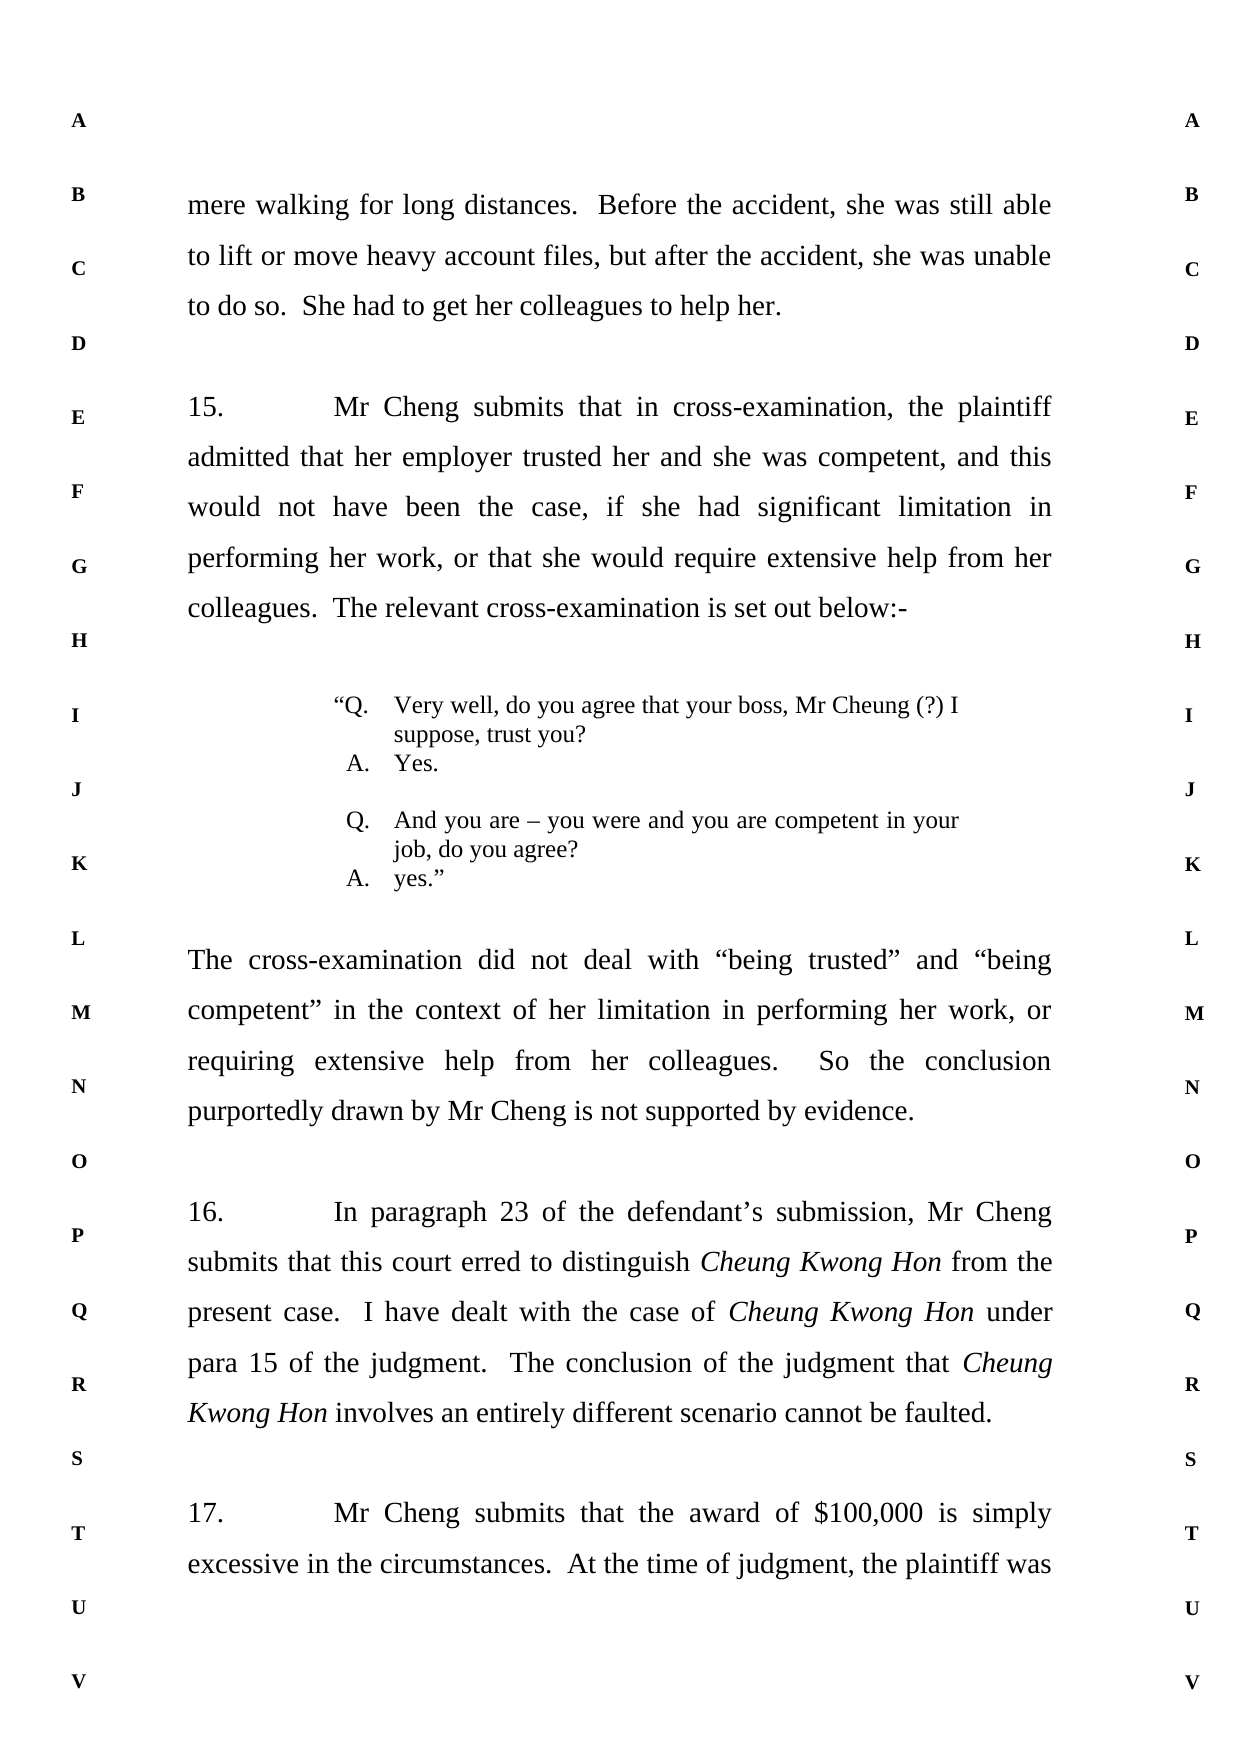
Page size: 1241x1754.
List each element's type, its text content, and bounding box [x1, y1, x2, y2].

list In paragraph 23 of the defendant’s submission, Mr Cheng submits that this court erred to distinguish Cheung Kwong Hon from the present case. I have dealt with the case of Cheung Kwong Hon under para 15 of the judgment. The conclusion of the judgment that Cheung Kwong Hon involves an entirely different scenario cannot be faulted. [187, 1194, 1053, 1428]
text The cross-examination did not deal with “being trusted” and “being competent” in the context of her limitation in performing her work, or requiring extensive help from her colleagues. So the conclusion purportedly drawn by Mr Cheng is not supported by evidence. [187, 942, 1053, 1127]
text “Q. Very well, do you agree that your boss, Mr Cheung (?) I suppose, trust you? [187, 691, 960, 748]
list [187, 187, 1053, 322]
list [187, 1496, 1053, 1579]
text Q. And you are – you were and you are competent in your job, do you agree? [187, 806, 960, 863]
list Mr Cheng submits that in cross-examination, the plaintiff admitted that her employer trusted her and she was competent, and this would not have been the case, if she had significant limitation in performing her work, or that she would require extensive help from her colleagues. The relevant cross-examination is set out below:- [187, 389, 1053, 623]
text A. yes.” [187, 863, 960, 892]
text A. Yes. [187, 748, 960, 777]
